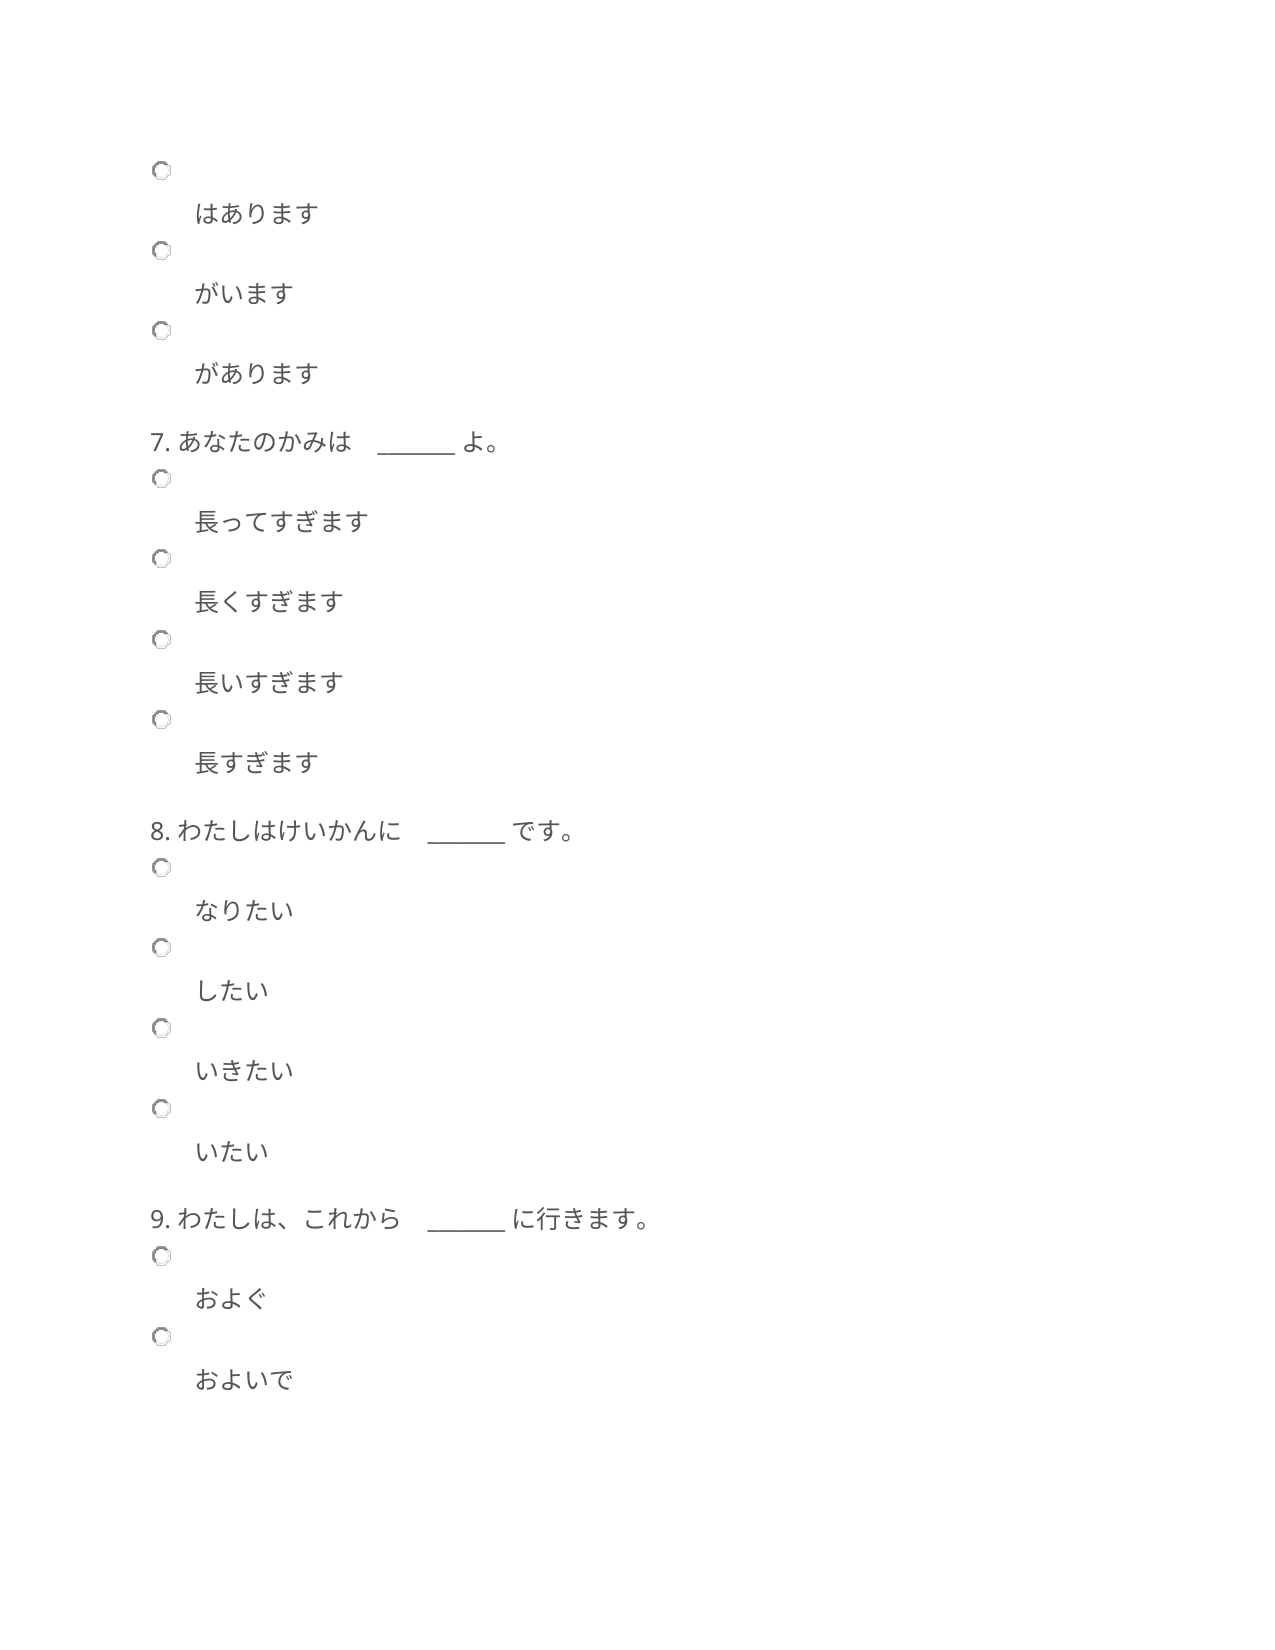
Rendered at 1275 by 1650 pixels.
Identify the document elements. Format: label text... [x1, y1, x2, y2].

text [150, 150, 1125, 391]
text 7. あなたのかみは _______ よ。 長ってすぎます 長くすぎます 長いすぎます 長すぎます [150, 422, 1125, 780]
text 8. わたしはけいかんに _______ です。 なりたい したい いきたい いたい [150, 811, 1125, 1168]
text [150, 1200, 1125, 1397]
